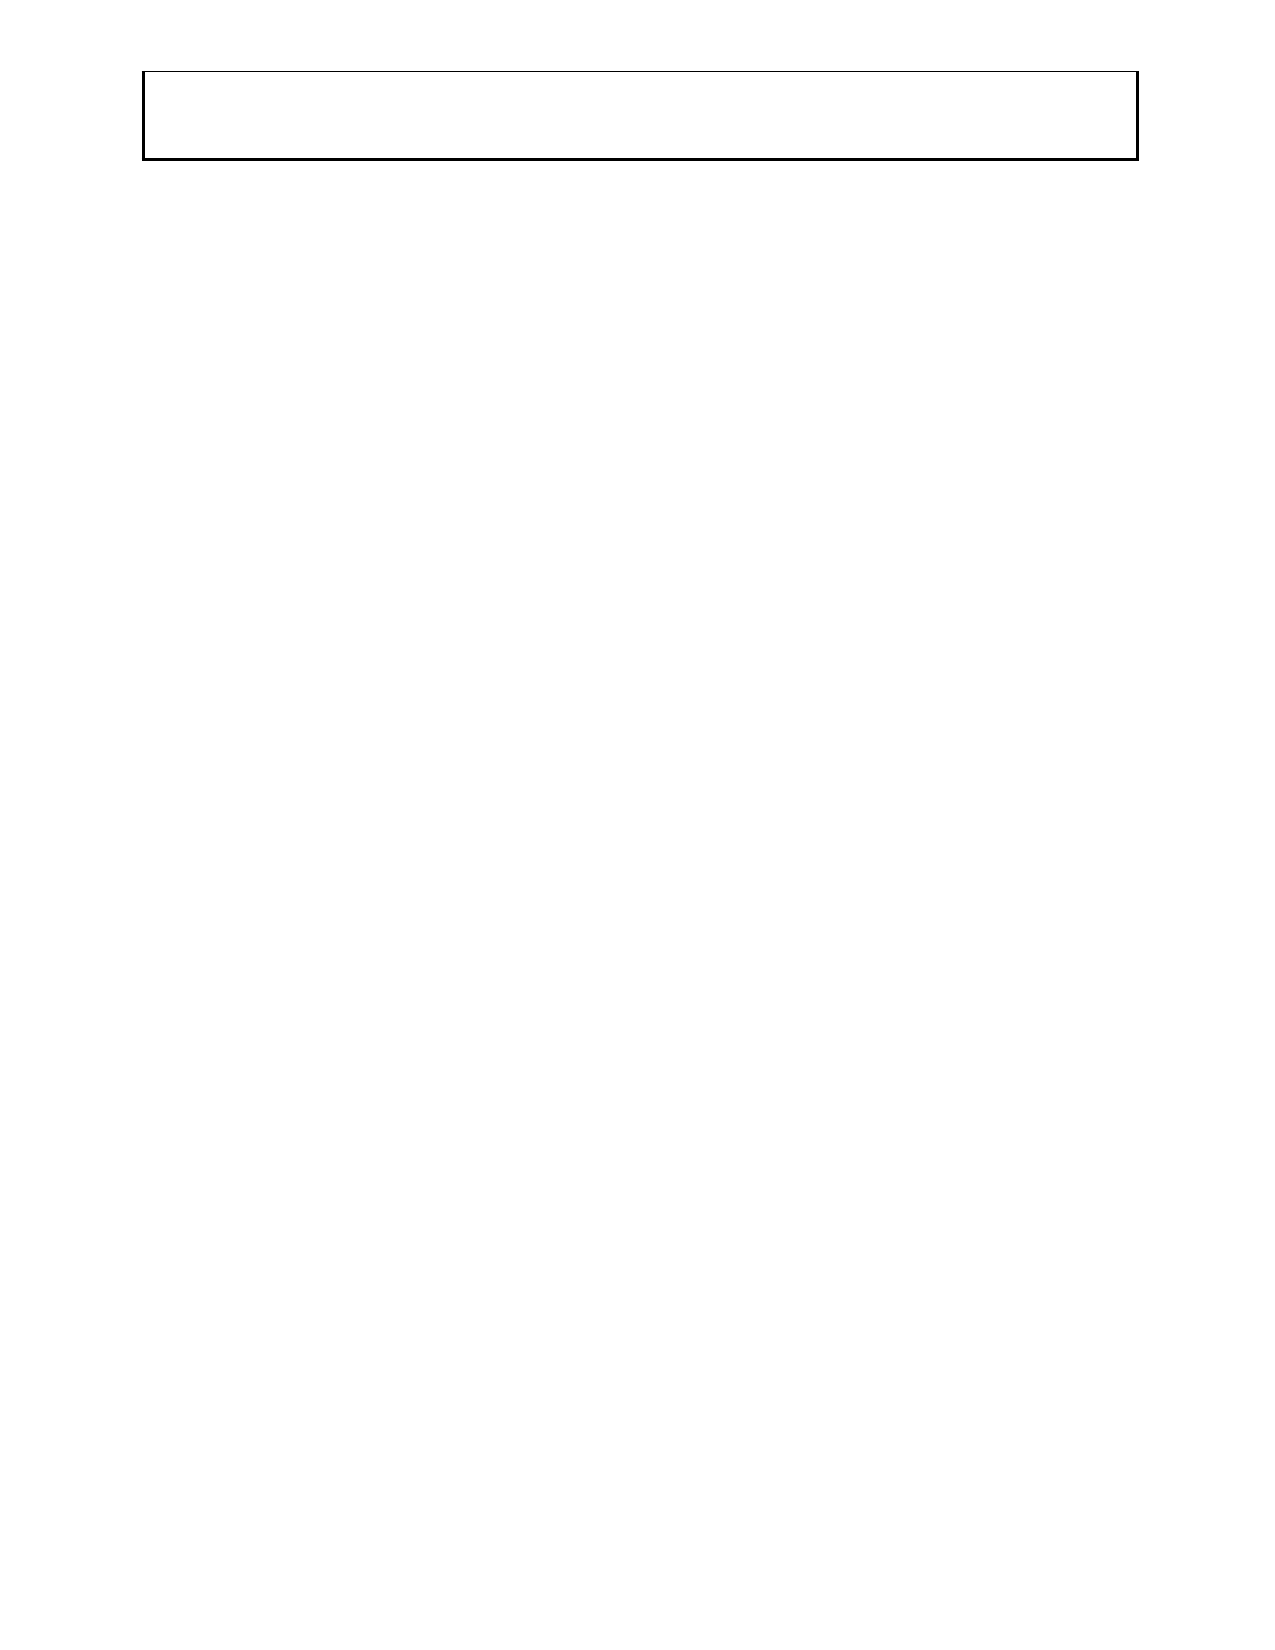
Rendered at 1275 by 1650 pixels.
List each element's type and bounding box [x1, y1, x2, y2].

table_cell [145, 72, 1136, 157]
